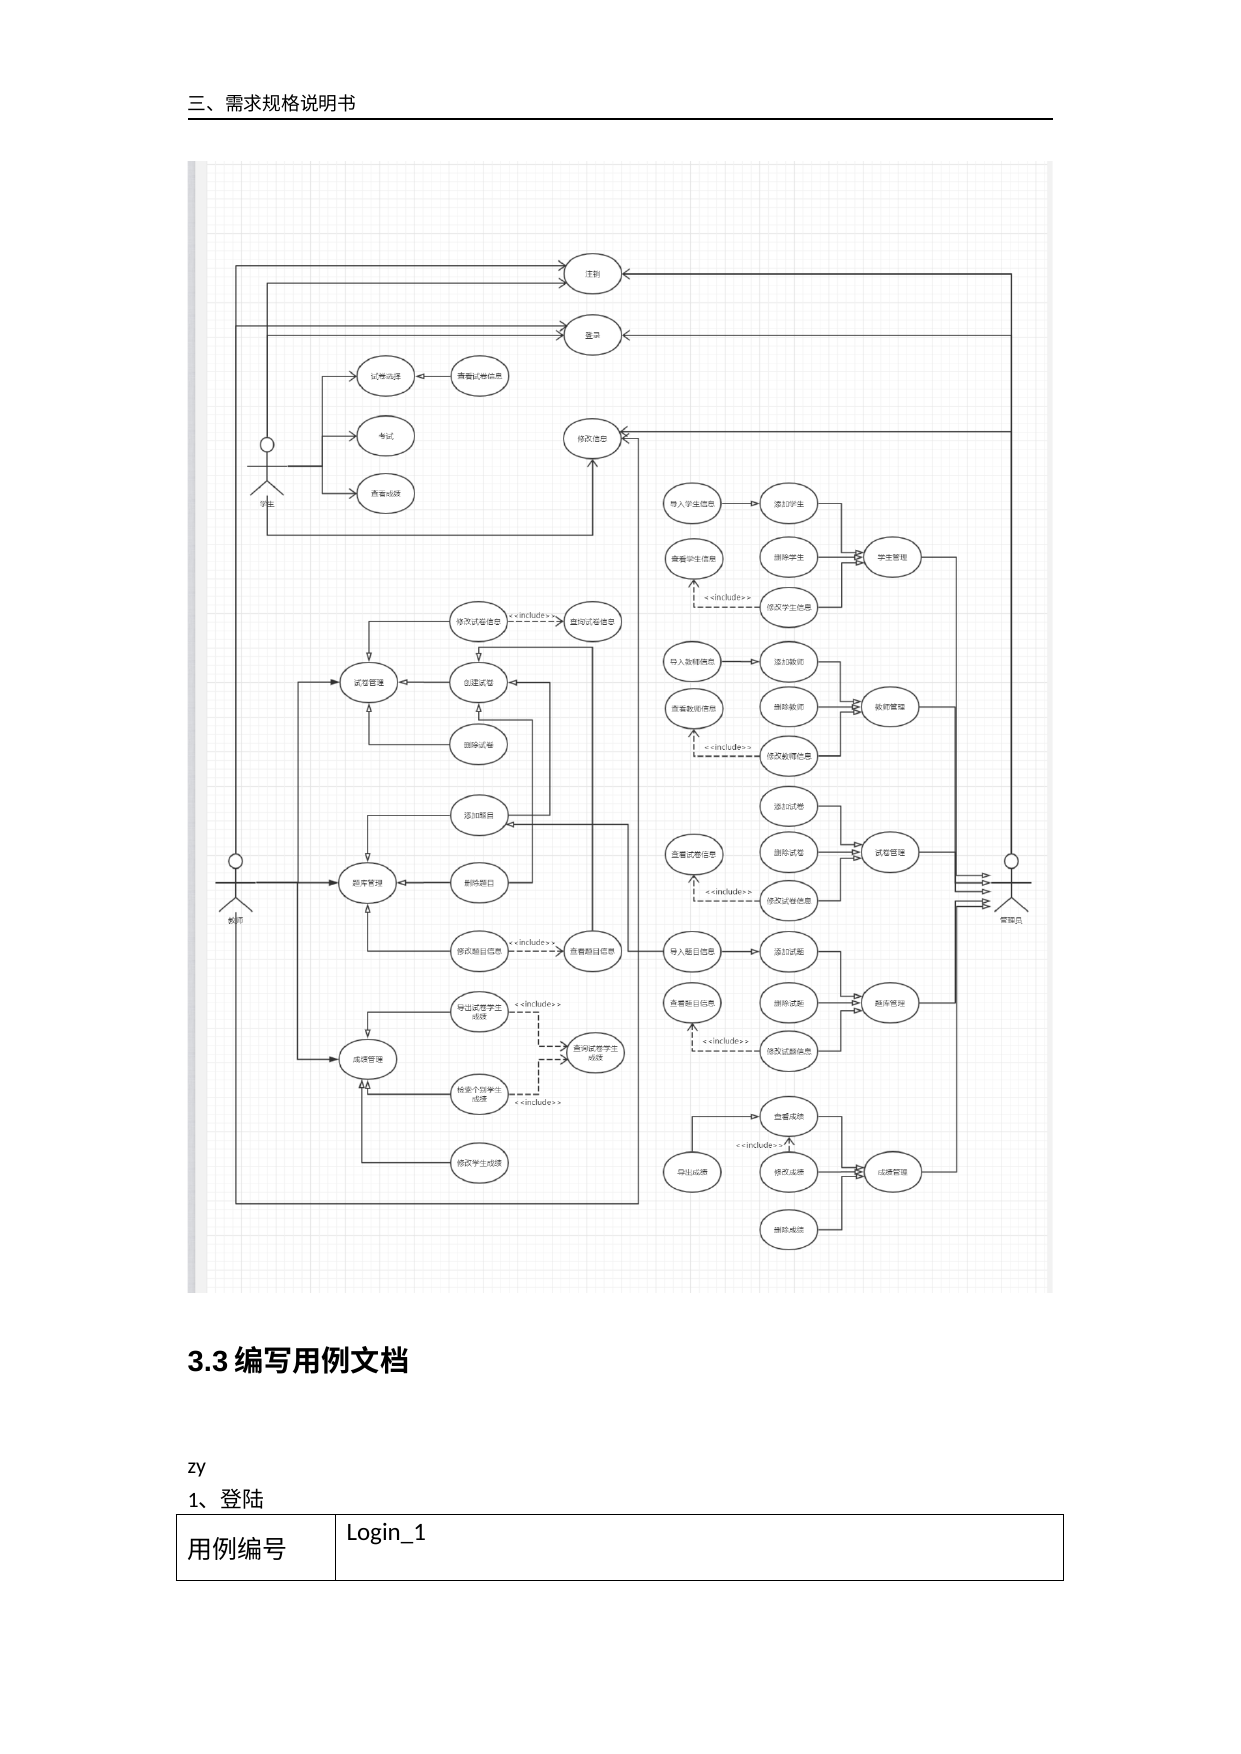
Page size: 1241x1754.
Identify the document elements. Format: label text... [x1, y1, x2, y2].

table_header 用例编号 [177, 1515, 335, 1580]
text zy [187, 1449, 1053, 1482]
subtitle 3.3编写用例文档 [187, 1326, 1053, 1391]
table_header Login_1 [336, 1515, 1063, 1580]
picture [187, 161, 1053, 1293]
text 1、登陆 [187, 1482, 1053, 1514]
